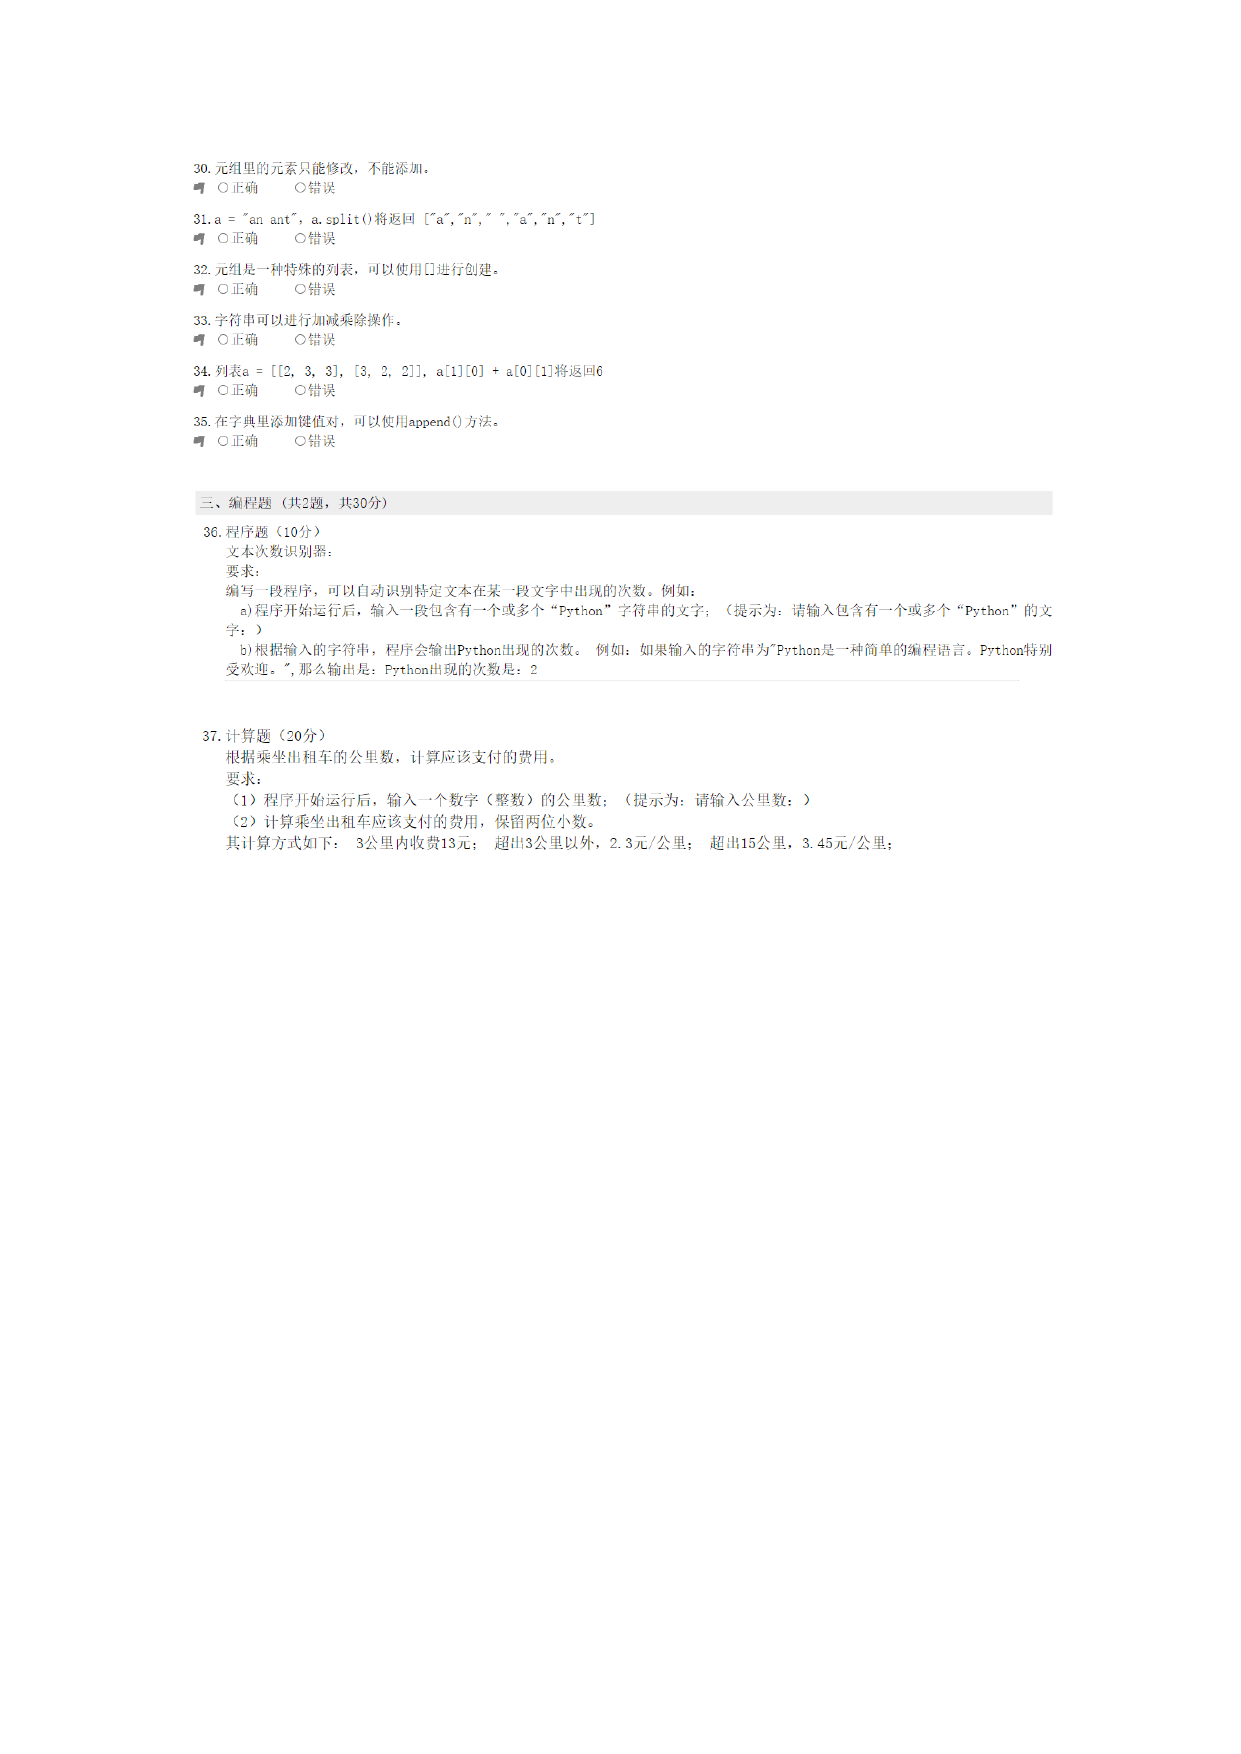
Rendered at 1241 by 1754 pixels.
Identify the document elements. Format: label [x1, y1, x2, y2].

picture [187, 162, 713, 461]
picture [187, 487, 1053, 681]
picture [187, 714, 958, 854]
